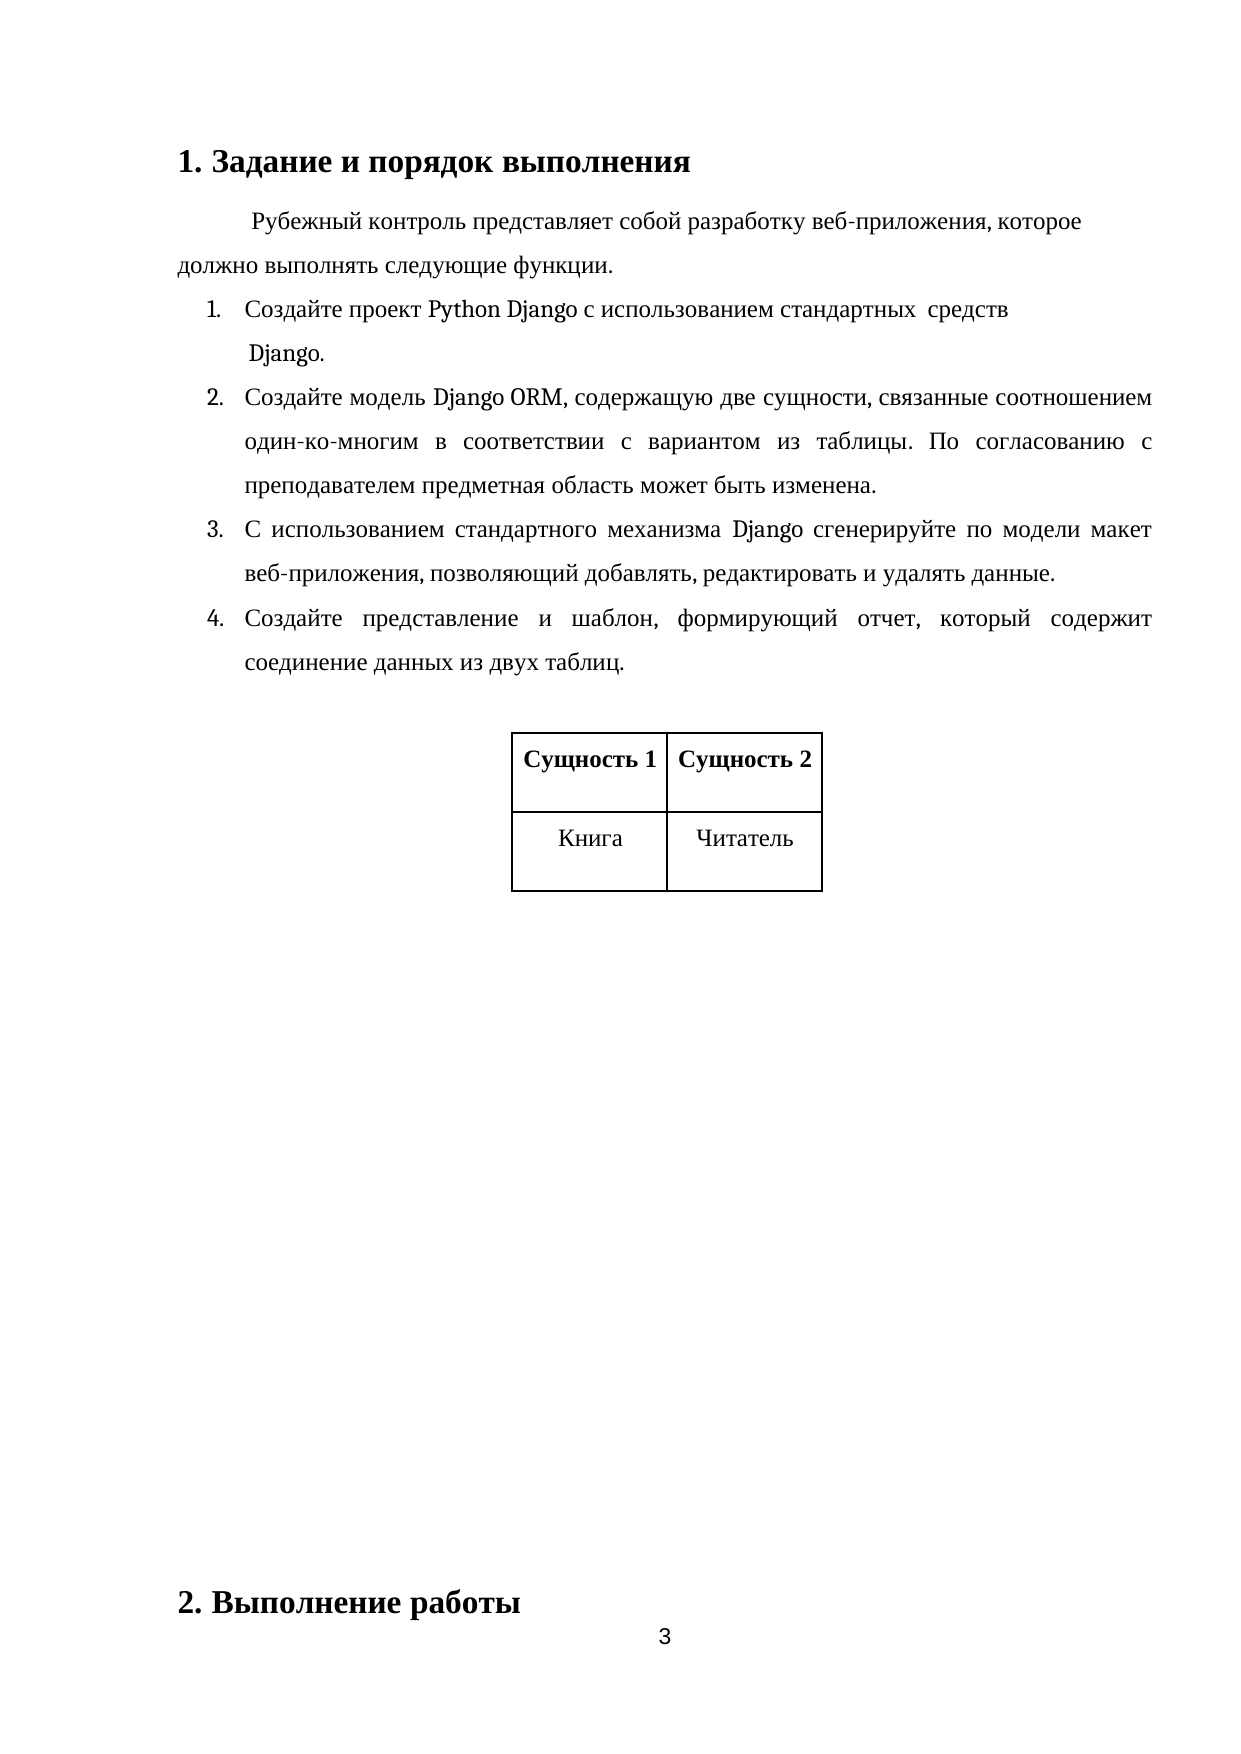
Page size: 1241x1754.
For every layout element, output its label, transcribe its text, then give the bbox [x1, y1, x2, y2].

list С использованием стандартного механизма Django сгенерируйте по модели макет веб-приложения, позволяющий добавлять, редактировать и удалять данные. [207, 514, 1152, 588]
text Django. [162, 338, 1167, 367]
list Создайте модель Django ORM, содержащую две сущности, связанные соотношением один-ко-многим в соответствии с вариантом из таблицы. По согласованию с преподавателем предметная область может быть изменена. [207, 382, 1152, 499]
table_header Сущность 1 [513, 734, 666, 811]
table_header Сущность 2 [668, 734, 821, 811]
table_cell Книга [513, 813, 666, 890]
subtitle Рубежный контроль представляет собой разработку веб-приложения, которое должно выполнять следующие функции. [177, 206, 1099, 279]
list Создайте проект Python Django с использованием стандартных средств [207, 294, 1167, 324]
table_cell Читатель [668, 813, 821, 890]
list Создайте представление и шаблон, формирующий отчет, который содержит соединение данных из двух таблиц. [207, 603, 1152, 676]
list Выполнение работы [177, 1583, 1167, 1621]
subtitle Задание и порядок выполнения [177, 142, 1167, 180]
